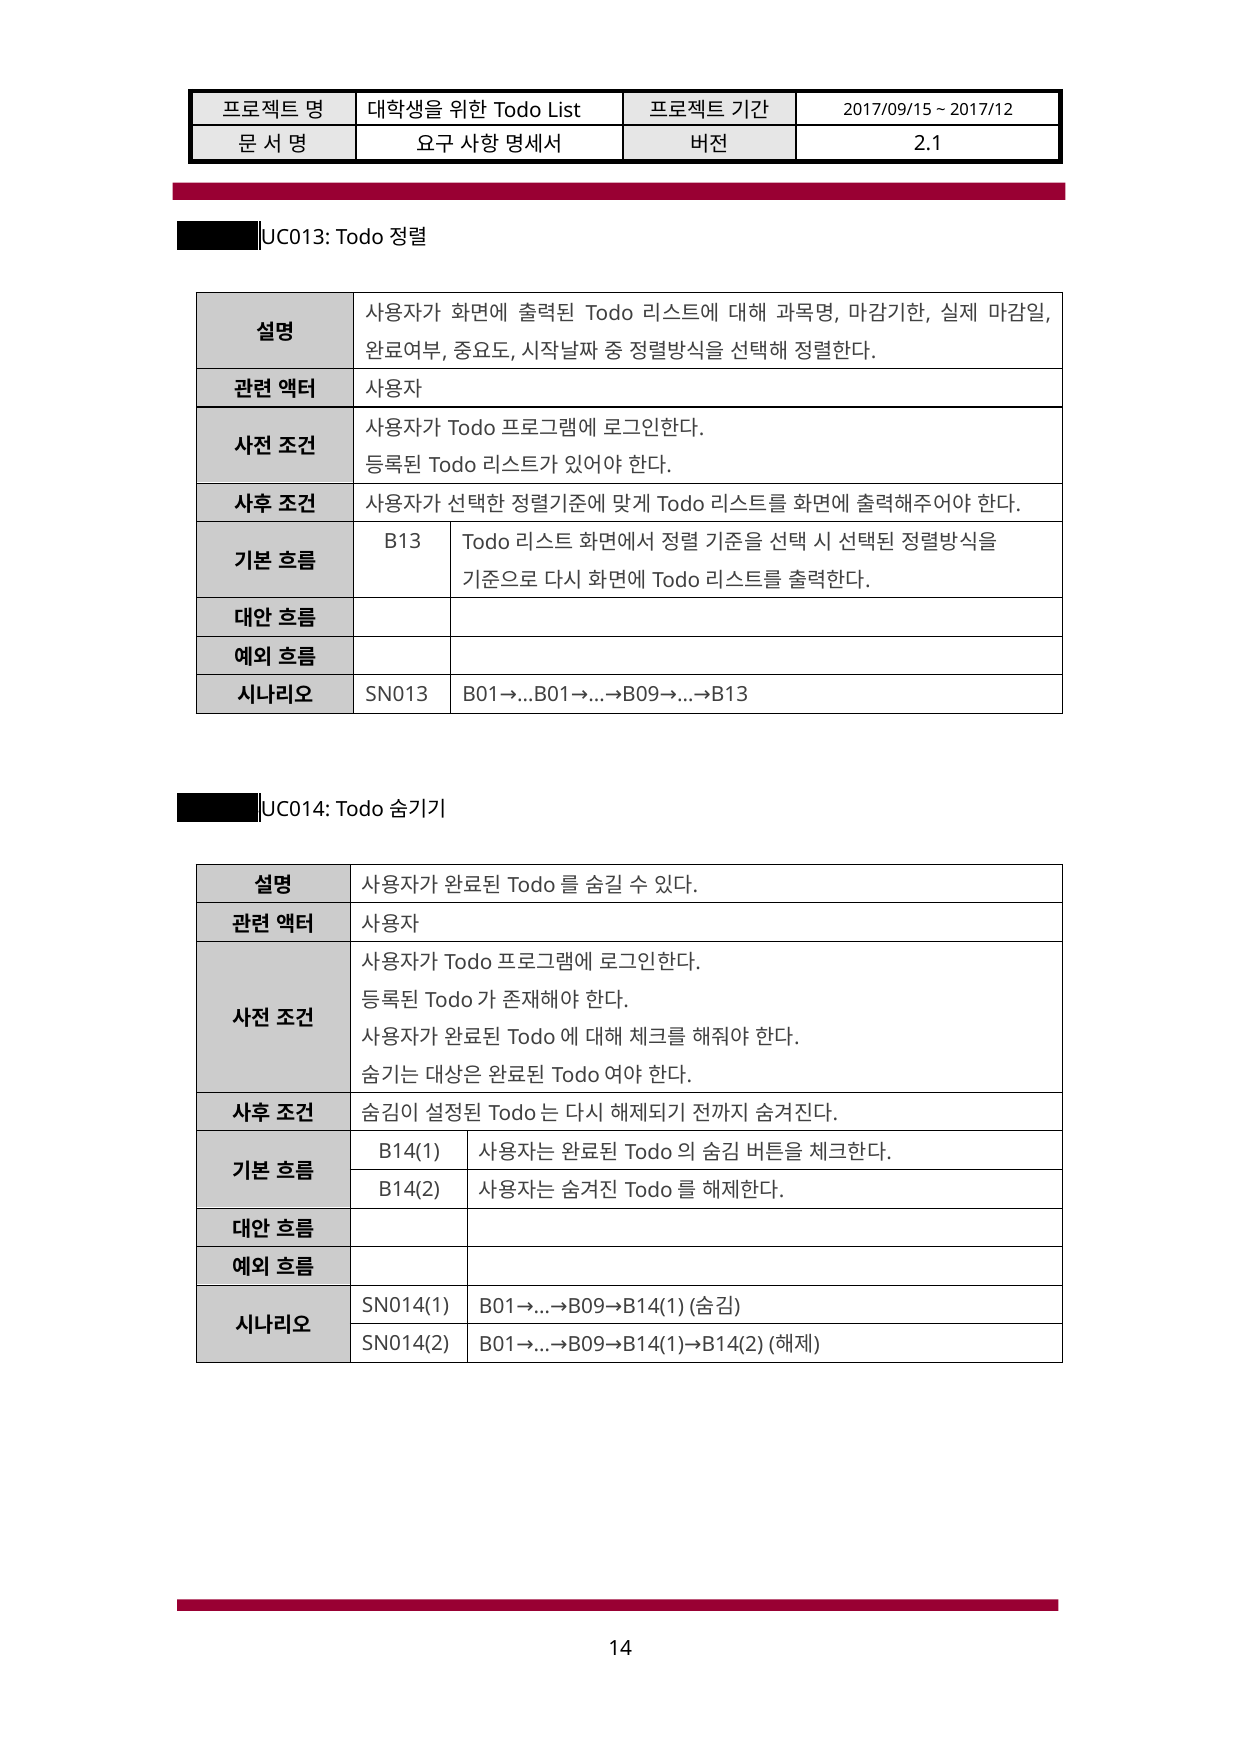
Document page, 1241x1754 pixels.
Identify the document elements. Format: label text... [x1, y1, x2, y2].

table_cell [468, 1247, 1062, 1284]
table_cell 사용자가 선택한 정렬기준에 맞게 Todo 리스트를 화면에 출력해주어야 한다. [354, 484, 1062, 521]
table_cell [354, 637, 450, 674]
table_cell 사용자 [351, 903, 1062, 941]
table_cell 시나리오 [197, 1286, 350, 1362]
table_header 사용자가 완료된 Todo를 숨길 수 있다. [351, 865, 1062, 902]
table_cell 숨김이 설정된 Todo는 다시 해제되기 전까지 숨겨진다. [351, 1093, 1062, 1130]
table_cell [354, 598, 450, 636]
table_cell 사전 조건 [197, 408, 353, 482]
table_cell 사후 조건 [197, 484, 353, 521]
table_cell 관련 액터 [197, 369, 353, 406]
table_cell 사용자는 숨겨진 Todo를 해제한다. [468, 1170, 1062, 1207]
table_cell 사전 조건 [197, 942, 350, 1092]
table_cell B01→…→B09→B14(1) (숨김) [468, 1286, 1062, 1323]
table_cell SN014(1) [351, 1286, 467, 1323]
table_cell 사용자 [354, 369, 1062, 406]
table_cell B14(1) [351, 1131, 467, 1169]
table_cell 사후 조건 [197, 1093, 350, 1130]
table_cell 사용자는 완료된 Todo의 숨김 버튼을 체크한다. [468, 1131, 1062, 1169]
table_cell SN014(2) [351, 1324, 467, 1362]
table_cell 예외 흐름 [197, 1247, 350, 1284]
table_cell 대안 흐름 [197, 598, 353, 636]
table_cell B01→…→B09→B14(1)→B14(2) (해제) [468, 1324, 1062, 1362]
table_header 설명 [197, 865, 350, 902]
table_cell 사용자가 Todo 프로그램에 로그인한다. 등록된 Todo가 존재해야 한다. 사용자가 완료된 Todo에 대해 체크를 해줘야 한다. 숨기는 대상은 완료된 Todo여야 한다. [351, 942, 1062, 1092]
table_cell SN013 [354, 675, 450, 713]
subtitle UC014: Todo 숨기기 [177, 789, 1063, 826]
table_cell Todo 리스트 화면에서 정렬 기준을 선택 시 선택된 정렬방식을 기준으로 다시 화면에 Todo 리스트를 출력한다. [451, 522, 1062, 597]
table_cell 기본 흐름 [197, 1131, 350, 1207]
table_cell 관련 액터 [197, 903, 350, 941]
table_cell [451, 598, 1062, 636]
table_cell [468, 1209, 1062, 1246]
table_cell 사용자가 Todo 프로그램에 로그인한다. 등록된 Todo 리스트가 있어야 한다. [354, 408, 1062, 482]
table_cell [351, 1247, 467, 1284]
table_cell 시나리오 [197, 675, 353, 713]
table_header 설명 [197, 293, 353, 368]
table_cell 대안 흐름 [197, 1209, 350, 1246]
table_cell [351, 1209, 467, 1246]
table_cell 예외 흐름 [197, 637, 353, 674]
table_header 사용자가 화면에 출력된 Todo 리스트에 대해 과목명, 마감기한, 실제 마감일, 완료여부, 중요도, 시작날짜 중 정렬방식을 선택해 정렬한다. [354, 293, 1062, 368]
table_cell B14(2) [351, 1170, 467, 1207]
table_cell [451, 637, 1062, 674]
table_cell 기본 흐름 [197, 522, 353, 597]
table_cell B13 [354, 522, 450, 597]
table_cell B01→…B01→…→B09→…→B13 [451, 675, 1062, 713]
subtitle UC013: Todo 정렬 [177, 217, 1063, 254]
